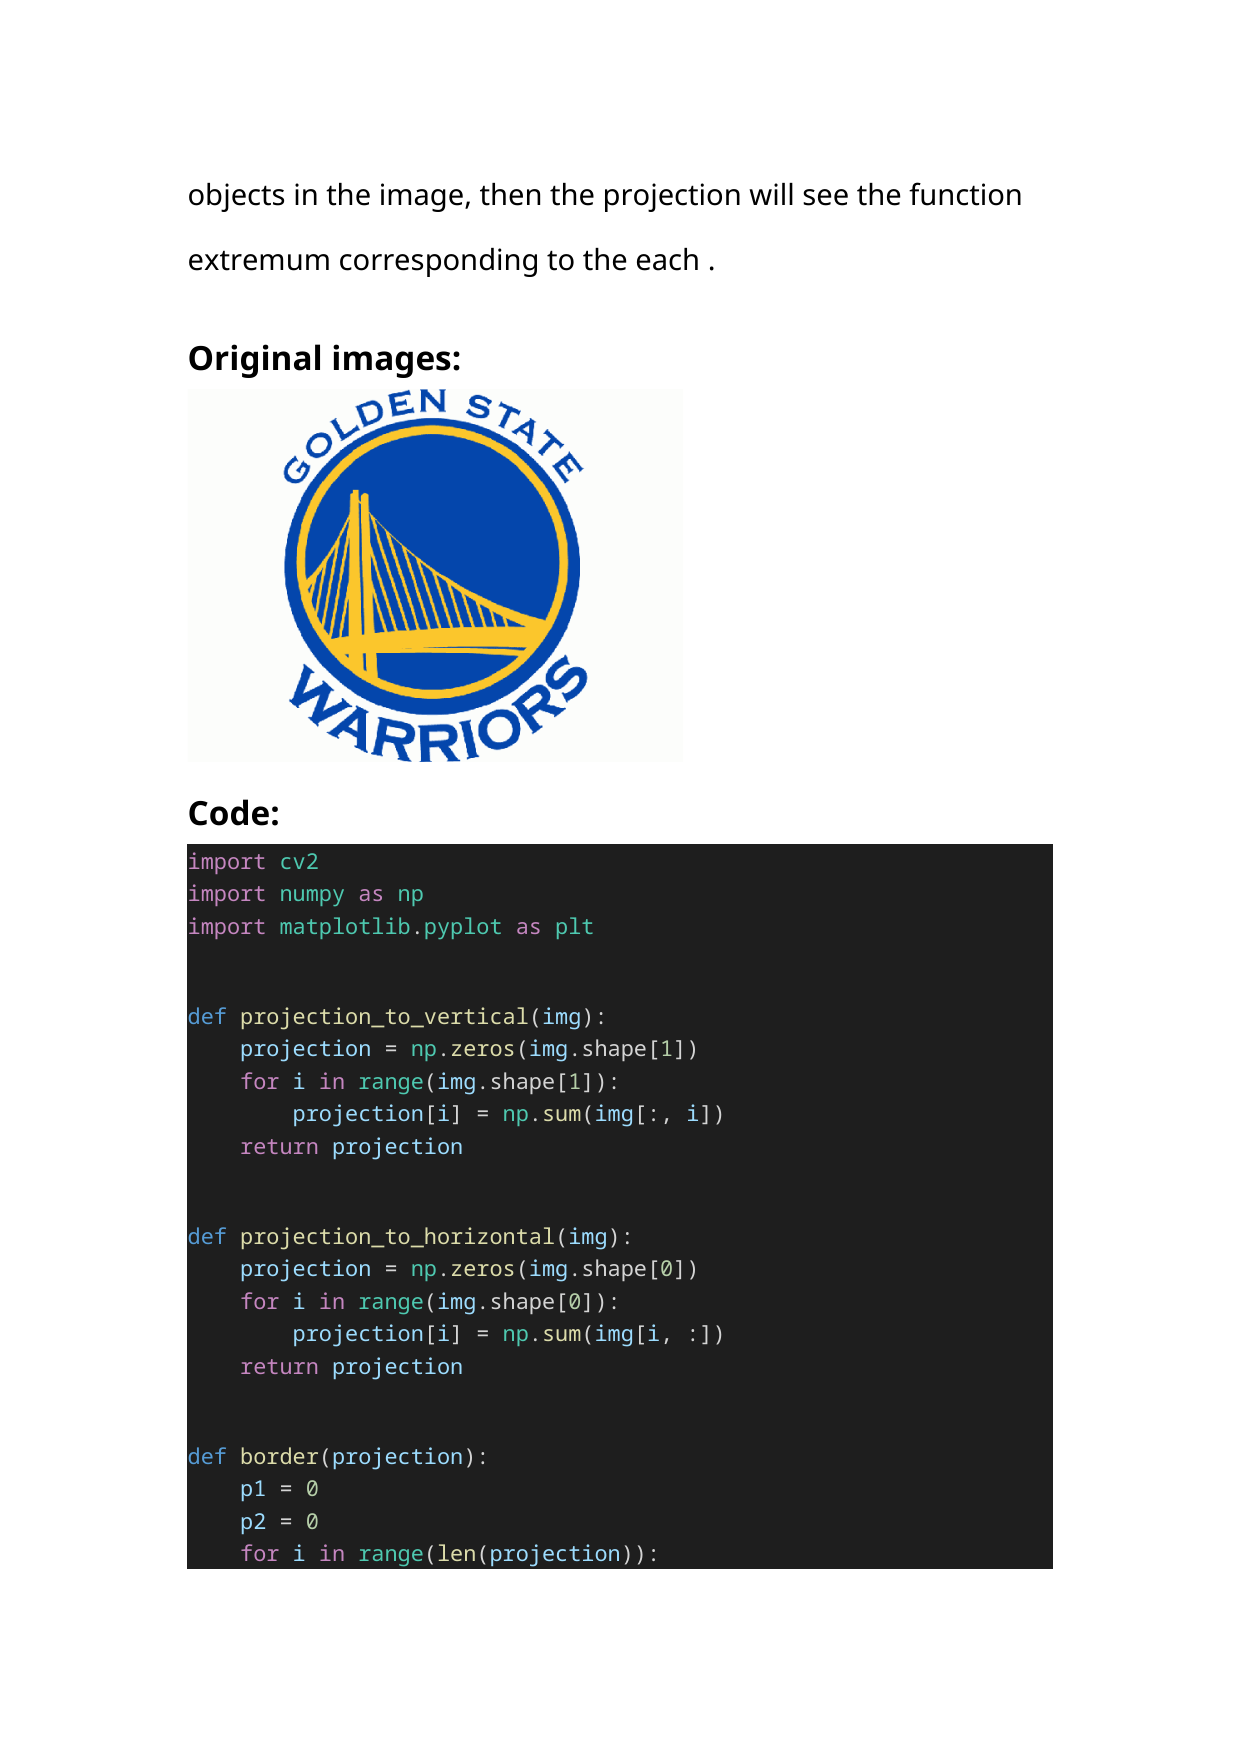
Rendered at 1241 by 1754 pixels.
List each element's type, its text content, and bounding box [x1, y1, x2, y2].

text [187, 162, 1053, 292]
text projection = np.zeros(img.shape[0]) [187, 1252, 1053, 1284]
text projection = np.zeros(img.shape[1]) [187, 1032, 1053, 1064]
text p1 = 0 [187, 1472, 1053, 1504]
text for i in range(img.shape[0]): [187, 1284, 1053, 1317]
text projection[i] = np.sum(img[i, :]) [187, 1317, 1053, 1349]
text for i in range(len(projection)): [187, 1537, 1053, 1569]
text return projection [187, 1349, 1053, 1382]
text for i in range(img.shape[1]): [187, 1064, 1053, 1097]
text def projection_to_horizontal(img): [187, 1219, 1053, 1252]
text def projection_to_vertical(img): [187, 999, 1053, 1032]
text Code: [187, 779, 1053, 844]
text import numpy as np [187, 877, 1053, 909]
text import matplotlib.pyplot as plt [187, 909, 1053, 942]
text Original images: [187, 324, 1053, 389]
text import cv2 [187, 844, 1053, 877]
text p2 = 0 [187, 1504, 1053, 1537]
text projection[i] = np.sum(img[:, i]) [187, 1097, 1053, 1129]
picture [187, 389, 684, 762]
text def border(projection): [187, 1439, 1053, 1472]
text return projection [187, 1129, 1053, 1162]
